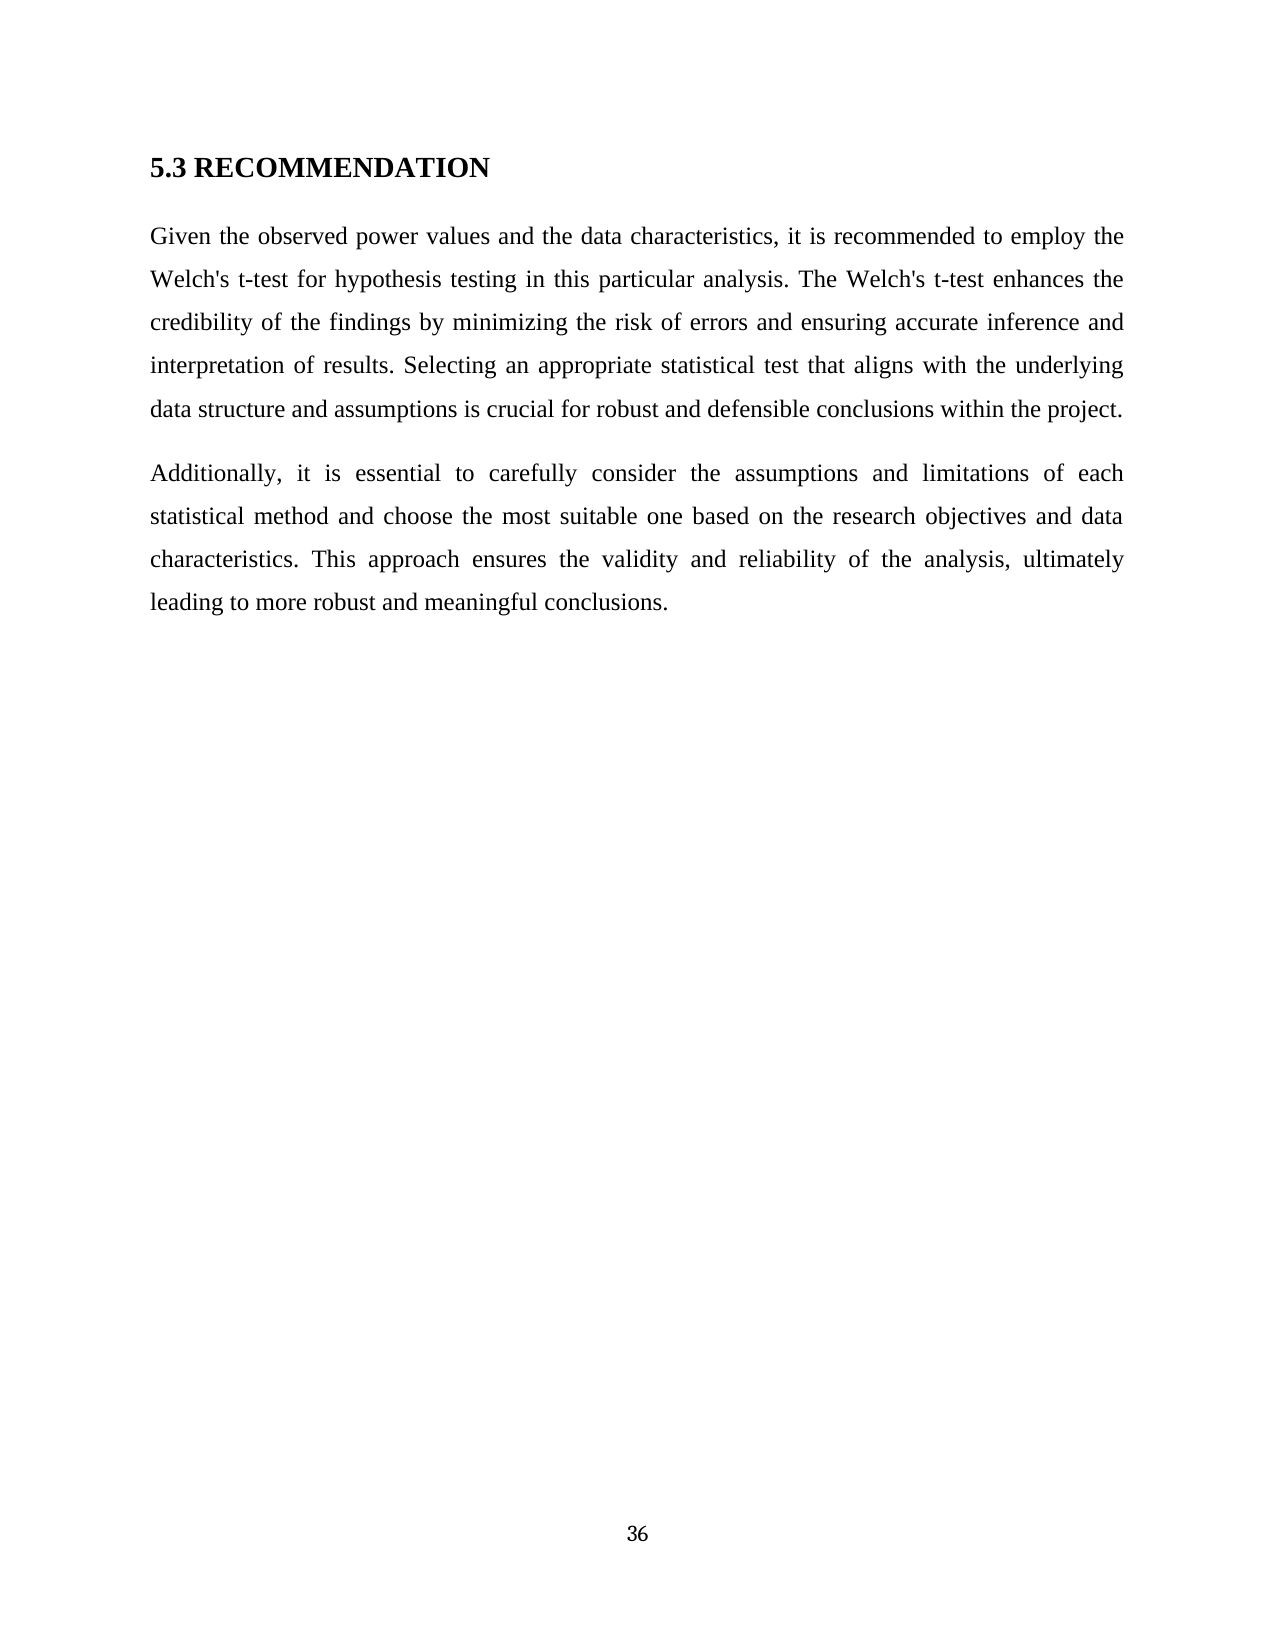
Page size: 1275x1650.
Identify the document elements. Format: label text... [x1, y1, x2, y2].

text 5.3 RECOMMENDATION [150, 150, 1125, 183]
text Additionally, it is essential to carefully consider the assumptions and limitations of each statistical method and choose the most suitable one based on the research objectives and data characteristics. This approach ensures the validity and reliability of the analysis, ultimately leading to more robust and meaningful conclusions. [150, 458, 1125, 616]
text Given the observed power values and the data characteristics, it is recommended to employ the Welch's t-test for hypothesis testing in this particular analysis. The Welch's t-test enhances the credibility of the findings by minimizing the risk of errors and ensuring accurate inference and interpretation of results. Selecting an appropriate statistical test that aligns with the underlying data structure and assumptions is crucial for robust and defensible conclusions within the project. [150, 221, 1125, 422]
